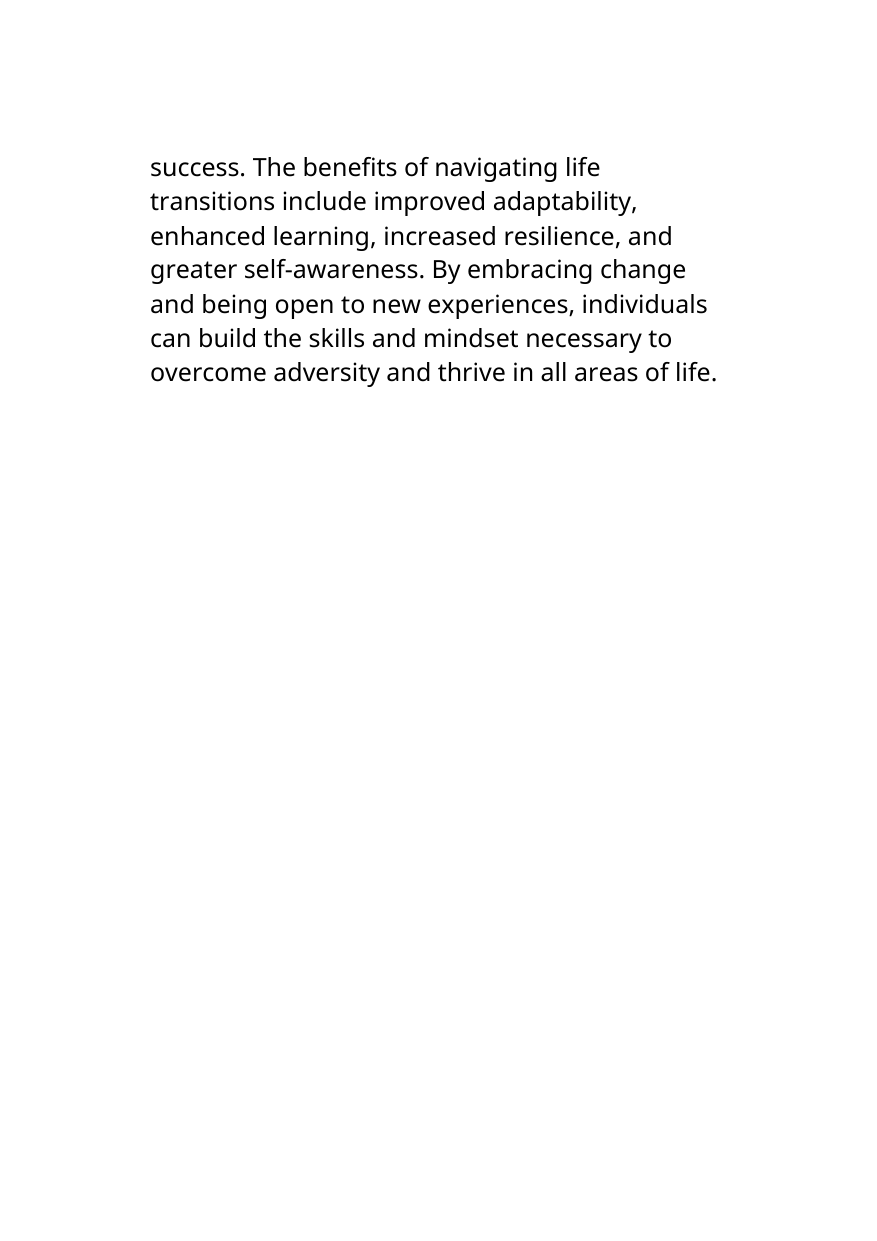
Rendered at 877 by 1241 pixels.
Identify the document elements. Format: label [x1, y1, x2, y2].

text [150, 150, 727, 388]
